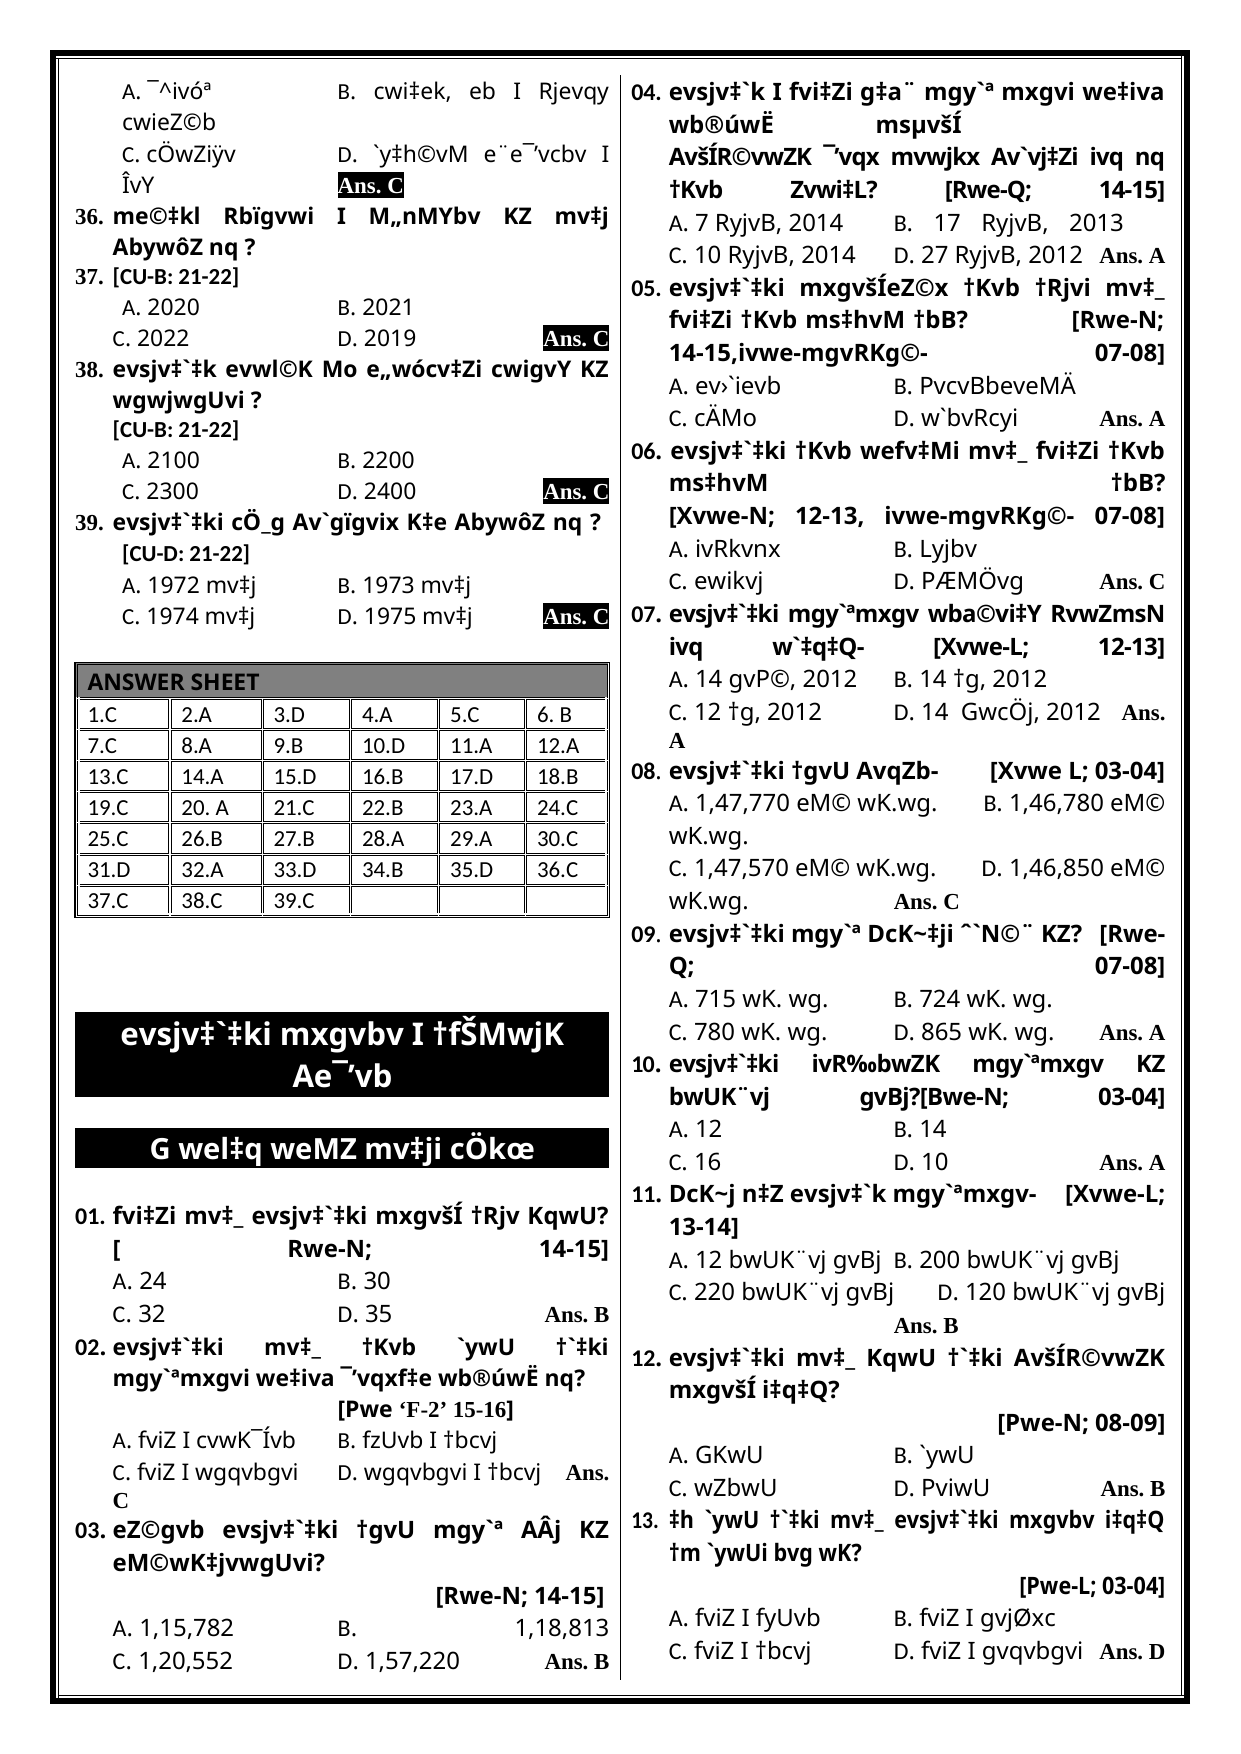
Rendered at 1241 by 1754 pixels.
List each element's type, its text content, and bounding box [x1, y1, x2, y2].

text 11. DcK~j n‡Z evsjv‡`k mgy`ªmxgv- [Xvwe-L; 13-14] A. 12 bwUK¨vj gvBj B. 200 bwUK¨vj gvBj C. 220 bwUK¨vj gvBj D. 120 bwUK¨vj gvBj Ans. B [631, 1177, 1165, 1340]
text C. fviZ I wgqvbgvi D. wgqvbgvi I †bcvj Ans. C [75, 1456, 609, 1513]
list [CU-B: 21-22] [112, 416, 609, 443]
text C. cÖwZiÿv D. `y‡h©vM e¨e¯’vcbv I ÎvY Ans. C [75, 137, 609, 200]
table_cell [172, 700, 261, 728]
text evsjv‡`‡ki mxgvbv I †fŠMwjK Ae¯’vb [75, 1012, 609, 1097]
text 07. evsjv‡`‡ki mgy`ªmxgv wba©vi‡Y RvwZmsN ivq w`‡q‡Q- [Xvwe-L; 12-13] A. 14 gvP©, 2012 B. 14 †g, 2012 [631, 597, 1165, 694]
text [Pwe-L; 03-04] A. fviZ I fyUvb B. fviZ I gvjØxc C. fviZ I †bcvj D. fviZ I gvqvbgvi Ans. D [631, 1568, 1165, 1666]
text [Rwe-N; 14-15] A. 1,15,782 B. 1,18,813 C. 1,20,552 D. 1,57,220 Ans. B [75, 1578, 609, 1676]
text 03. eZ©gvb evsjv‡`‡ki †gvU mgy`ª AÂj KZ eM©wK‡jvwgUvi? [75, 1513, 609, 1578]
text 02. evsjv‡`‡ki mv‡_ †Kvb `ywU †`‡ki mgy`ªmxgvi we‡iva ¯’vqxf‡e wb®úwË nq? [Pwe ‘F-2’ 15-16] [75, 1329, 609, 1424]
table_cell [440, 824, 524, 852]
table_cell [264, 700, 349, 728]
text C. 16 D. 10 Ans. A [631, 1145, 1165, 1177]
text 04. evsjv‡`k I fvi‡Zi g‡a¨ mgy`ª mxgvi we‡iva wb®úwË msµvšÍ AvšÍR©vwZK ¯’vqx mvwjkx Av`vj‡Zi ivq nq †Kvb Zvwi‡L? [Rwe-Q; 14-15] A. 7 RyjvB, 2014 B. 17 RyjvB, 2013 C. 10 RyjvB, 2014 D. 27 RyjvB, 2012 Ans. A [631, 75, 1165, 271]
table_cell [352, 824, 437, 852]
text A. 1972 mv‡j B. 1973 mv‡j [75, 568, 609, 600]
text A. ¯^ivóª B. cwi‡ek, eb I Rjevqy cwieZ©b [75, 75, 609, 137]
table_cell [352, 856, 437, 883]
text A. 2020 B. 2021 [75, 291, 609, 322]
text C. ewikvj D. PÆMÖvg Ans. C [631, 564, 1165, 597]
list [CU-B: 21-22] [75, 262, 609, 291]
text C. 2300 D. 2400 Ans. C [75, 475, 609, 506]
text [Pwe-N; 08-09] A. GKwU B. `ywU [631, 1406, 1165, 1471]
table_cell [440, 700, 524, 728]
text C. 32 D. 35 Ans. B [75, 1297, 609, 1329]
text 12. evsjv‡`‡ki mv‡_ KqwU †`‡ki AvšÍR©vwZK mxgvšÍ i‡q‡Q? [631, 1340, 1165, 1406]
text C. 2022 D. 2019 Ans. C [75, 322, 609, 353]
list me©‡kl Rbïgvwi I M„nMYbv KZ mv‡j AbywôZ nq ? [75, 200, 609, 262]
list evsjv‡`‡k evwl©K Mo e„wócv‡Zi cwigvY KZ wgwjwgUvi ? [75, 353, 609, 416]
text 08. evsjv‡`‡ki †gvU AvqZb- [Xvwe L; 03-04] A. 1,47,770 eM© wK.wg. B. 1,46,780 eM© wK.wg. C. 1,47,570 eM© wK.wg. D. 1,46,850 eM© wK.wg. Ans. C [631, 753, 1165, 916]
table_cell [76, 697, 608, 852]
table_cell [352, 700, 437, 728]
text 10. evsjv‡`‡ki ivR‰bwZK mgy`ªmxgv KZ bwUK¨vj gvBj?[Bwe-N; 03-04] A. 12 B. 14 [631, 1047, 1165, 1145]
text C. 1974 mv‡j D. 1975 mv‡j Ans. C [75, 600, 609, 631]
text 01. fvi‡Zi mv‡_ evsjv‡`‡ki mxgvšÍ †Rjv KqwU? [ Rwe-N; 14-15] A. 24 B. 30 [75, 1199, 609, 1297]
text A. 2100 B. 2200 [75, 443, 609, 475]
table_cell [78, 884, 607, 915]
text 09. evsjv‡`‡ki mgy`ª DcK~‡ji ˆ`N©¨ KZ? [Rwe-Q; 07-08] A. 715 wK. wg. B. 724 wK. wg. C. 780 wK. wg. D. 865 wK. wg. Ans. A [631, 916, 1165, 1047]
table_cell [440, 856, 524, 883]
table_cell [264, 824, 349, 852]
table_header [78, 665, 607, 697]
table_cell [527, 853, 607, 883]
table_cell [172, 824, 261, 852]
text C. wZbwU D. PviwU Ans. B [631, 1471, 1165, 1503]
text G wel‡q weMZ mv‡ji cÖkœ [75, 1128, 609, 1168]
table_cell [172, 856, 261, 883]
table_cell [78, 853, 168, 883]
text 05. evsjv‡`‡ki mxgvšÍeZ©x †Kvb †Rjvi mv‡_ fvi‡Zi †Kvb ms‡hvM †bB? [Rwe-N; 14-15,ivwe-mgvRKg©- 07-08] A. ev›`ievb B. PvcvBbeveMÄ C. cÄMo D. w`bvRcyi Ans. A [631, 271, 1165, 434]
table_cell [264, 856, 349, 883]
text 06. evsjv‡`‡ki †Kvb wefv‡Mi mv‡_ fvi‡Zi †Kvb ms‡hvM †bB? [Xvwe-N; 12-13, ivwe-mgvRKg©- 07-08] A. ivRkvnx B. Lyjbv [631, 434, 1165, 564]
text A. fviZ I cvwK¯Ívb B. fzUvb I †bcvj [75, 1424, 609, 1456]
text 13. ‡h `ywU †`‡ki mv‡_ evsjv‡`‡ki mxgvbv i‡q‡Q †m `ywUi bvg wK? [631, 1503, 1165, 1568]
text C. 12 †g, 2012 D. 14 GwcÖj, 2012 Ans. A [631, 694, 1165, 753]
list evsjv‡`‡ki cÖ_g Av`gïgvix K‡e AbywôZ nq ? [CU-D: 21-22] [75, 506, 609, 568]
